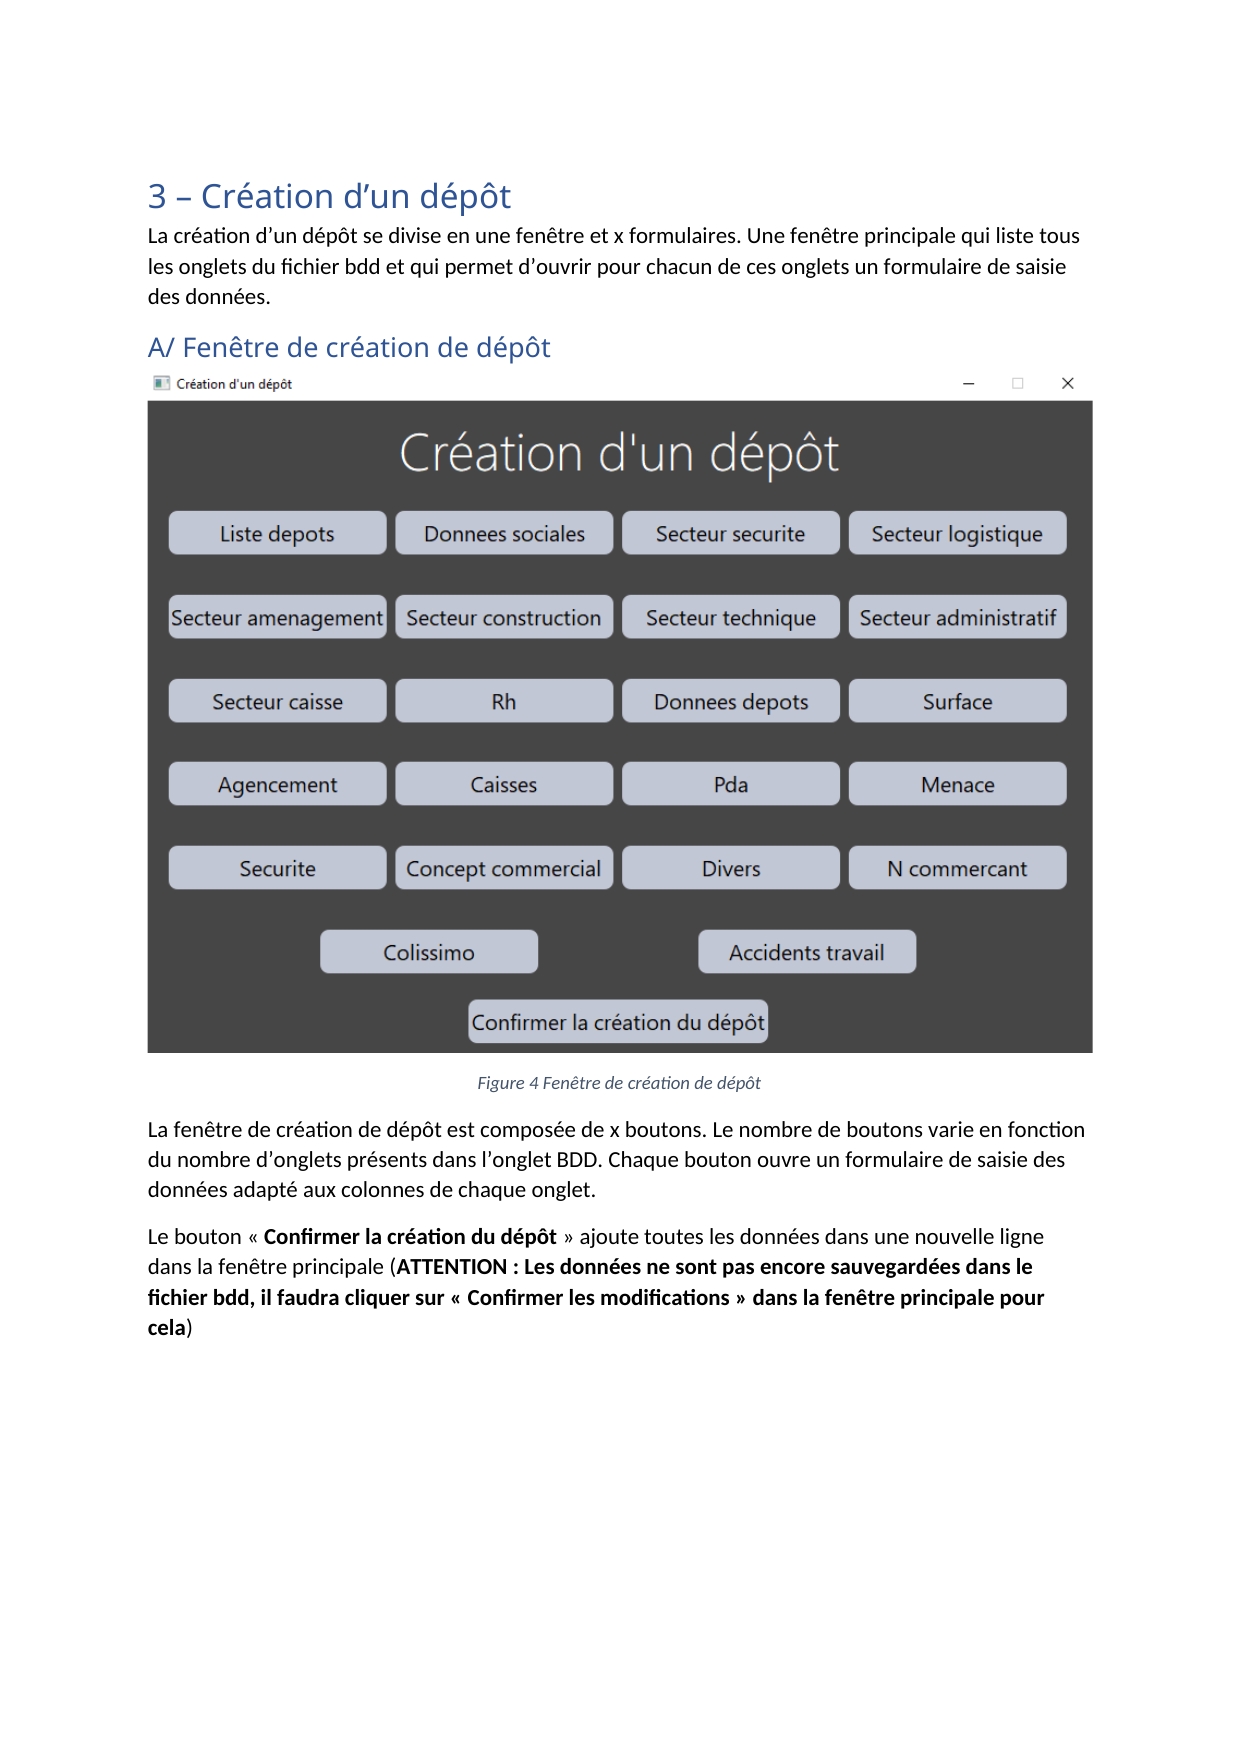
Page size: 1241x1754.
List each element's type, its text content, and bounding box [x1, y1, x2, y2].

subtitle A/ Fenêtre de création de dépôt [148, 329, 1093, 366]
subtitle 3 – Création d’un dépôt [148, 173, 1093, 218]
picture [147, 368, 1093, 1053]
text Le bouton « Confirmer la création du dépôt » ajoute toutes les données dans une nouvelle ligne dans la fenêtre principale (ATTENTION : Les données ne sont pas encore sauvegardées dans le fichier bdd, il faudra cliquer sur « Confirmer les modifications » dans la fenêtre principale pour cela) [148, 1222, 1093, 1341]
text La fenêtre de création de dépôt est composée de x boutons. Le nombre de boutons varie en fonction du nombre d’onglets présents dans l’onglet BDD. Chaque bouton ouvre un formulaire de saisie des données adapté aux colonnes de chaque onglet. [148, 1115, 1093, 1203]
text La création d’un dépôt se divise en une fenêtre et x formulaires. Une fenêtre principale qui liste tous les onglets du fichier bdd et qui permet d’ouvrir pour chacun de ces onglets un formulaire de saisie des données. [148, 222, 1093, 310]
